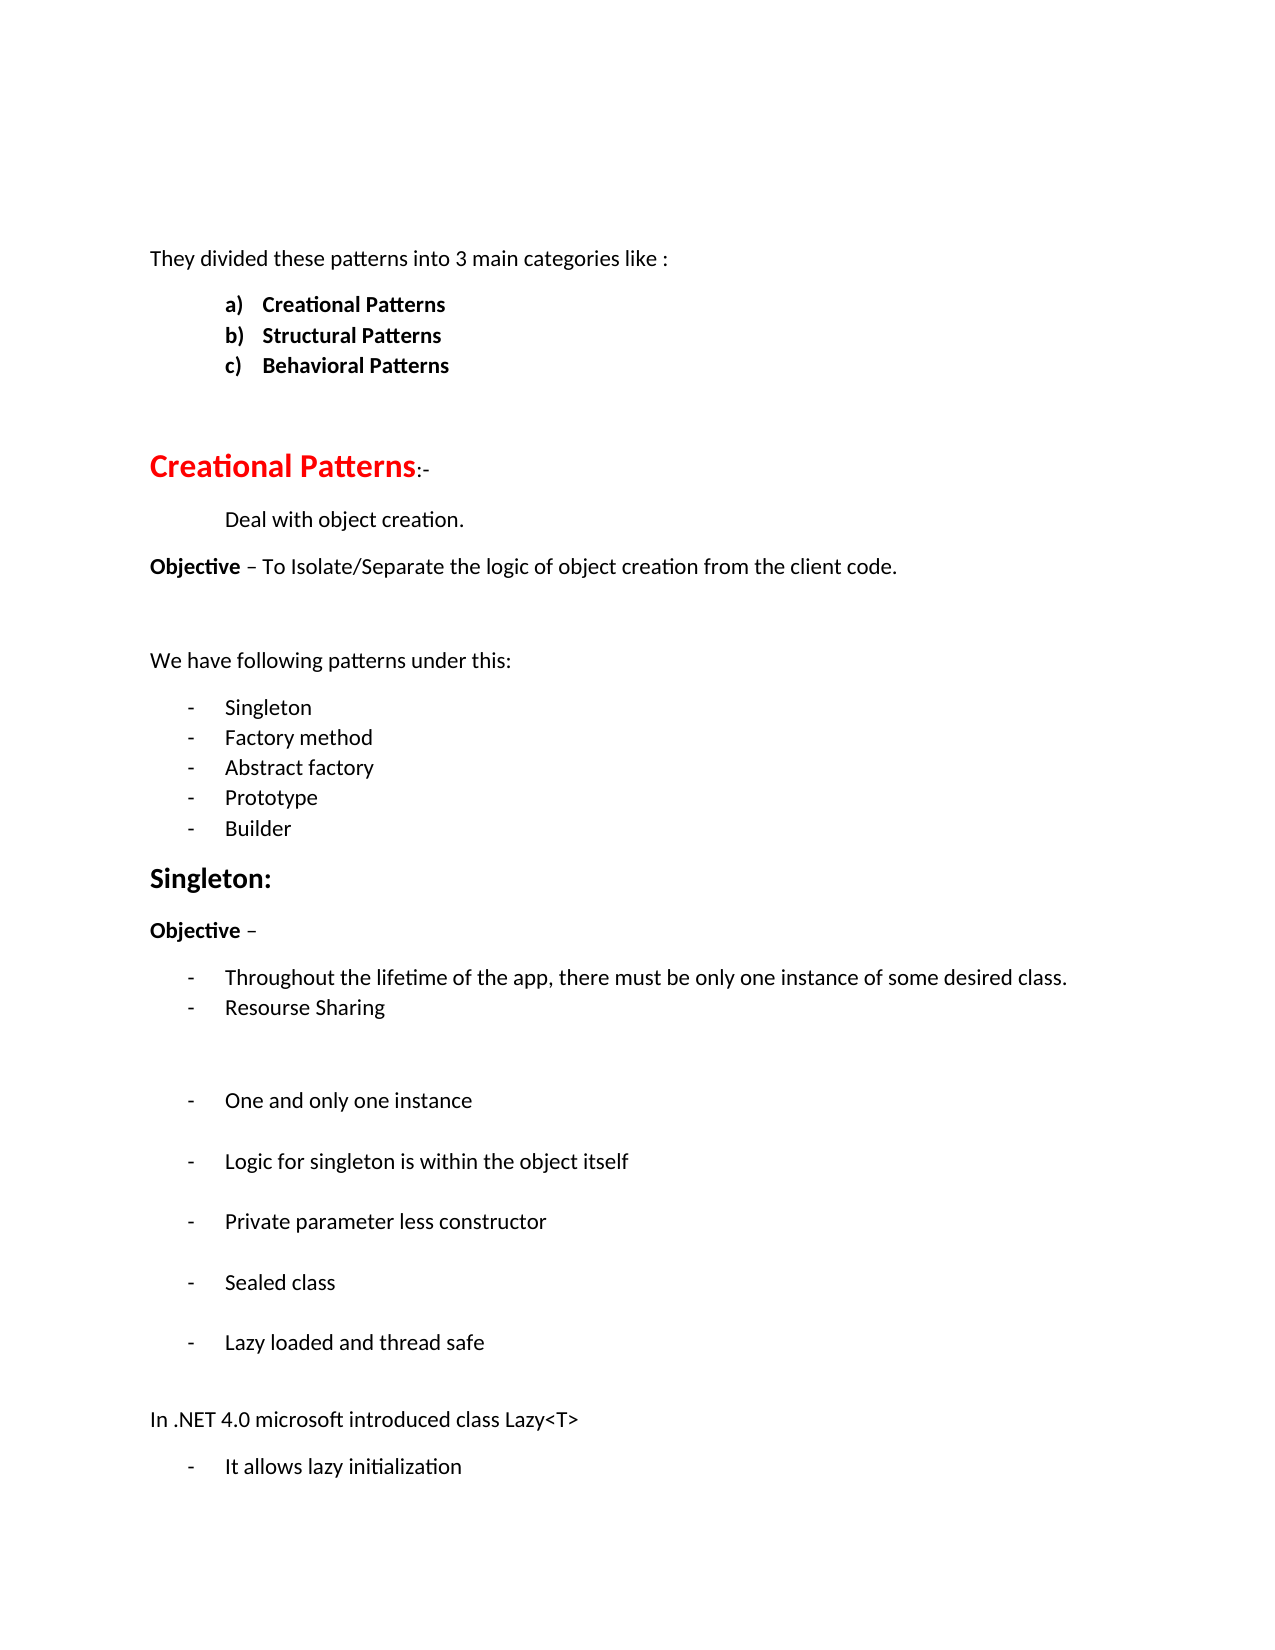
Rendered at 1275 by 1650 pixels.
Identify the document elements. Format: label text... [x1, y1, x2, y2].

text In .NET 4.0 microsoft introduced class Lazy<T> [150, 1405, 1125, 1433]
list Private parameter less constructor [187, 1207, 1125, 1235]
list Prototype [187, 783, 1125, 812]
text We have following patterns under this: [150, 646, 1125, 674]
list Builder [187, 814, 1125, 842]
list Creational Patterns [225, 291, 1125, 319]
text Creational Patterns:- [150, 445, 1125, 486]
list Resourse Sharing [187, 993, 1125, 1021]
list Abstract factory [187, 753, 1125, 781]
list Behavioral Patterns [225, 351, 1125, 379]
text Deal with object creation. [150, 505, 1125, 533]
list Factory method [187, 723, 1125, 751]
list One and only one instance [187, 1087, 1125, 1114]
list Singleton [187, 693, 1125, 721]
text They divided these patterns into 3 main categories like : [150, 244, 1125, 272]
list Sealed class [187, 1268, 1125, 1296]
list Structural Patterns [225, 321, 1125, 349]
list Lazy loaded and thread safe [187, 1328, 1125, 1356]
text Singleton: [150, 861, 1125, 896]
text Objective – [150, 916, 1125, 944]
list Throughout the lifetime of the app, there must be only one instance of some desired class. [187, 963, 1125, 991]
list Logic for singleton is within the object itself [187, 1147, 1125, 1175]
text Objective – To Isolate/Separate the logic of object creation from the client code. [150, 552, 1125, 580]
list It allows lazy initialization [187, 1452, 1125, 1480]
